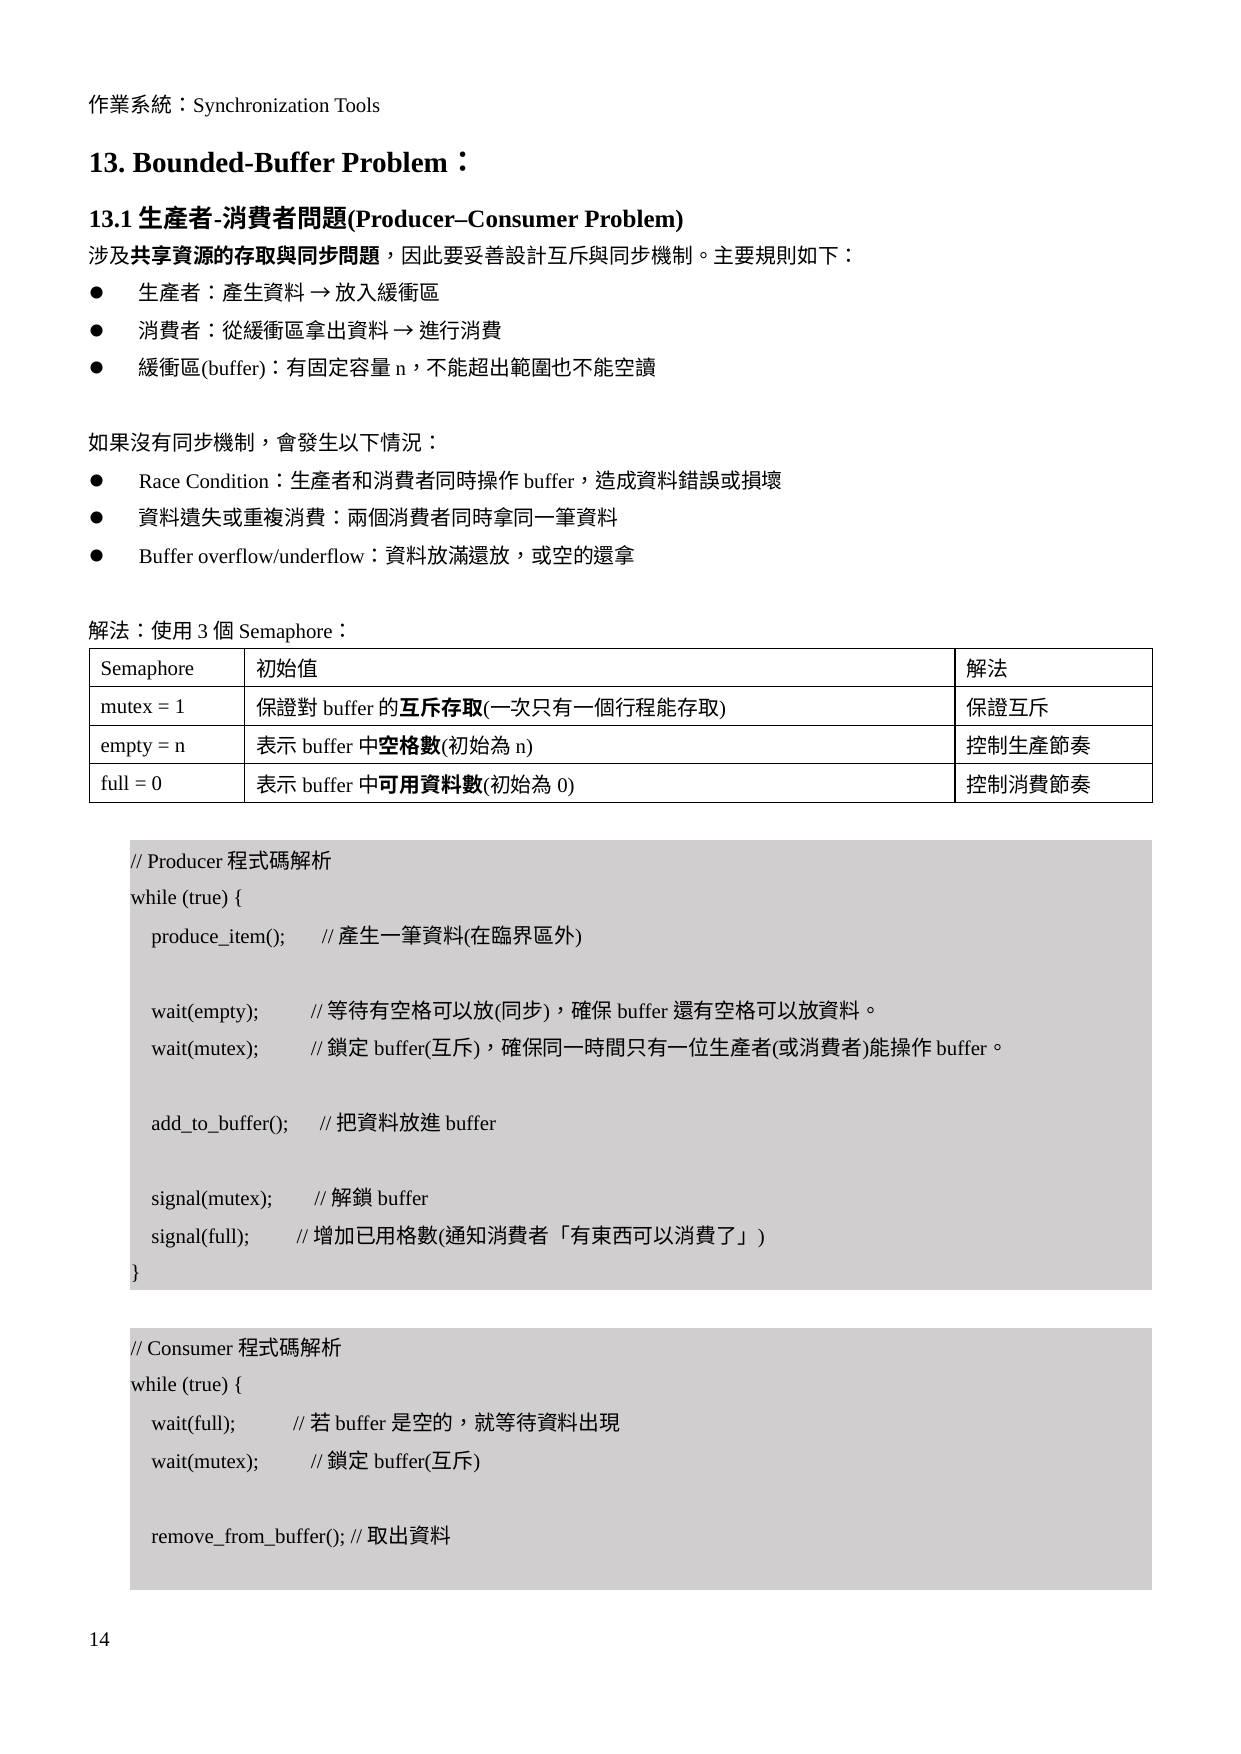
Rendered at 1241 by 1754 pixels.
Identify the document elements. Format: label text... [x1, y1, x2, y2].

table_header Semaphore [90, 649, 244, 686]
list 消費者：從緩衝區拿出資料 → 進行消費 [89, 310, 1152, 348]
list 緩衝區(buffer)：有固定容量 n，不能超出範圍也不能空讀 [89, 348, 1152, 385]
text while (true) { [130, 1365, 1152, 1403]
table_cell 保證對 buffer 的互斥存取(一次只有一個行程能存取) [245, 687, 954, 725]
text 涉及共享資源的存取與同步問題，因此要妥善設計互斥與同步機制。主要規則如下： [89, 235, 1152, 273]
text } [130, 1253, 1152, 1290]
table_cell full = 0 [90, 764, 244, 802]
text wait(full); // 若 buffer 是空的，就等待資料出現 [130, 1403, 1152, 1440]
text wait(mutex); // 鎖定 buffer(互斥) [130, 1440, 1152, 1478]
text remove_from_buffer(); // 取出資料 [130, 1515, 1152, 1553]
table_cell mutex = 1 [90, 687, 244, 725]
text wait(empty); // 等待有空格可以放(同步)，確保 buffer 還有空格可以放資料。 [130, 990, 1152, 1028]
table_cell 表示 buffer 中可用資料數(初始為 0) [245, 764, 954, 802]
table_cell 保證互斥 [956, 687, 1152, 725]
subtitle 生產者-消費者問題(Producer–Consumer Problem) [89, 198, 1152, 235]
list Race Condition：生產者和消費者同時操作 buffer，造成資料錯誤或損壞 [89, 460, 1152, 498]
text 解法：使用 3 個 Semaphore： [89, 610, 1152, 648]
text while (true) { [130, 878, 1152, 915]
text wait(mutex); // 鎖定 buffer(互斥)，確保同一時間只有一位生產者(或消費者)能操作 buffer。 [130, 1028, 1152, 1065]
table_header 初始值 [245, 649, 954, 686]
table_cell empty = n [90, 726, 244, 763]
text signal(mutex); // 解鎖 buffer [130, 1178, 1152, 1215]
text // Producer 程式碼解析 [130, 840, 1152, 878]
text produce_item(); // 產生一筆資料(在臨界區外) [130, 915, 1152, 953]
text add_to_buffer(); // 把資料放進 buffer [130, 1103, 1152, 1140]
table_cell 控制消費節奏 [956, 764, 1152, 802]
text signal(full); // 增加已用格數(通知消費者「有東西可以消費了」) [130, 1215, 1152, 1253]
table_cell 控制生產節奏 [956, 726, 1152, 763]
table_header 解法 [956, 649, 1152, 686]
table_cell 表示 buffer 中空格數(初始為 n) [245, 726, 954, 763]
list Buffer overflow/underflow：資料放滿還放，或空的還拿 [89, 535, 1152, 573]
text 如果沒有同步機制，會發生以下情況： [89, 423, 1152, 460]
list 資料遺失或重複消費：兩個消費者同時拿同一筆資料 [89, 498, 1152, 535]
text // Consumer 程式碼解析 [130, 1328, 1152, 1365]
subtitle Bounded-Buffer Problem： [89, 123, 1152, 198]
list 生產者：產生資料 → 放入緩衝區 [89, 273, 1152, 310]
